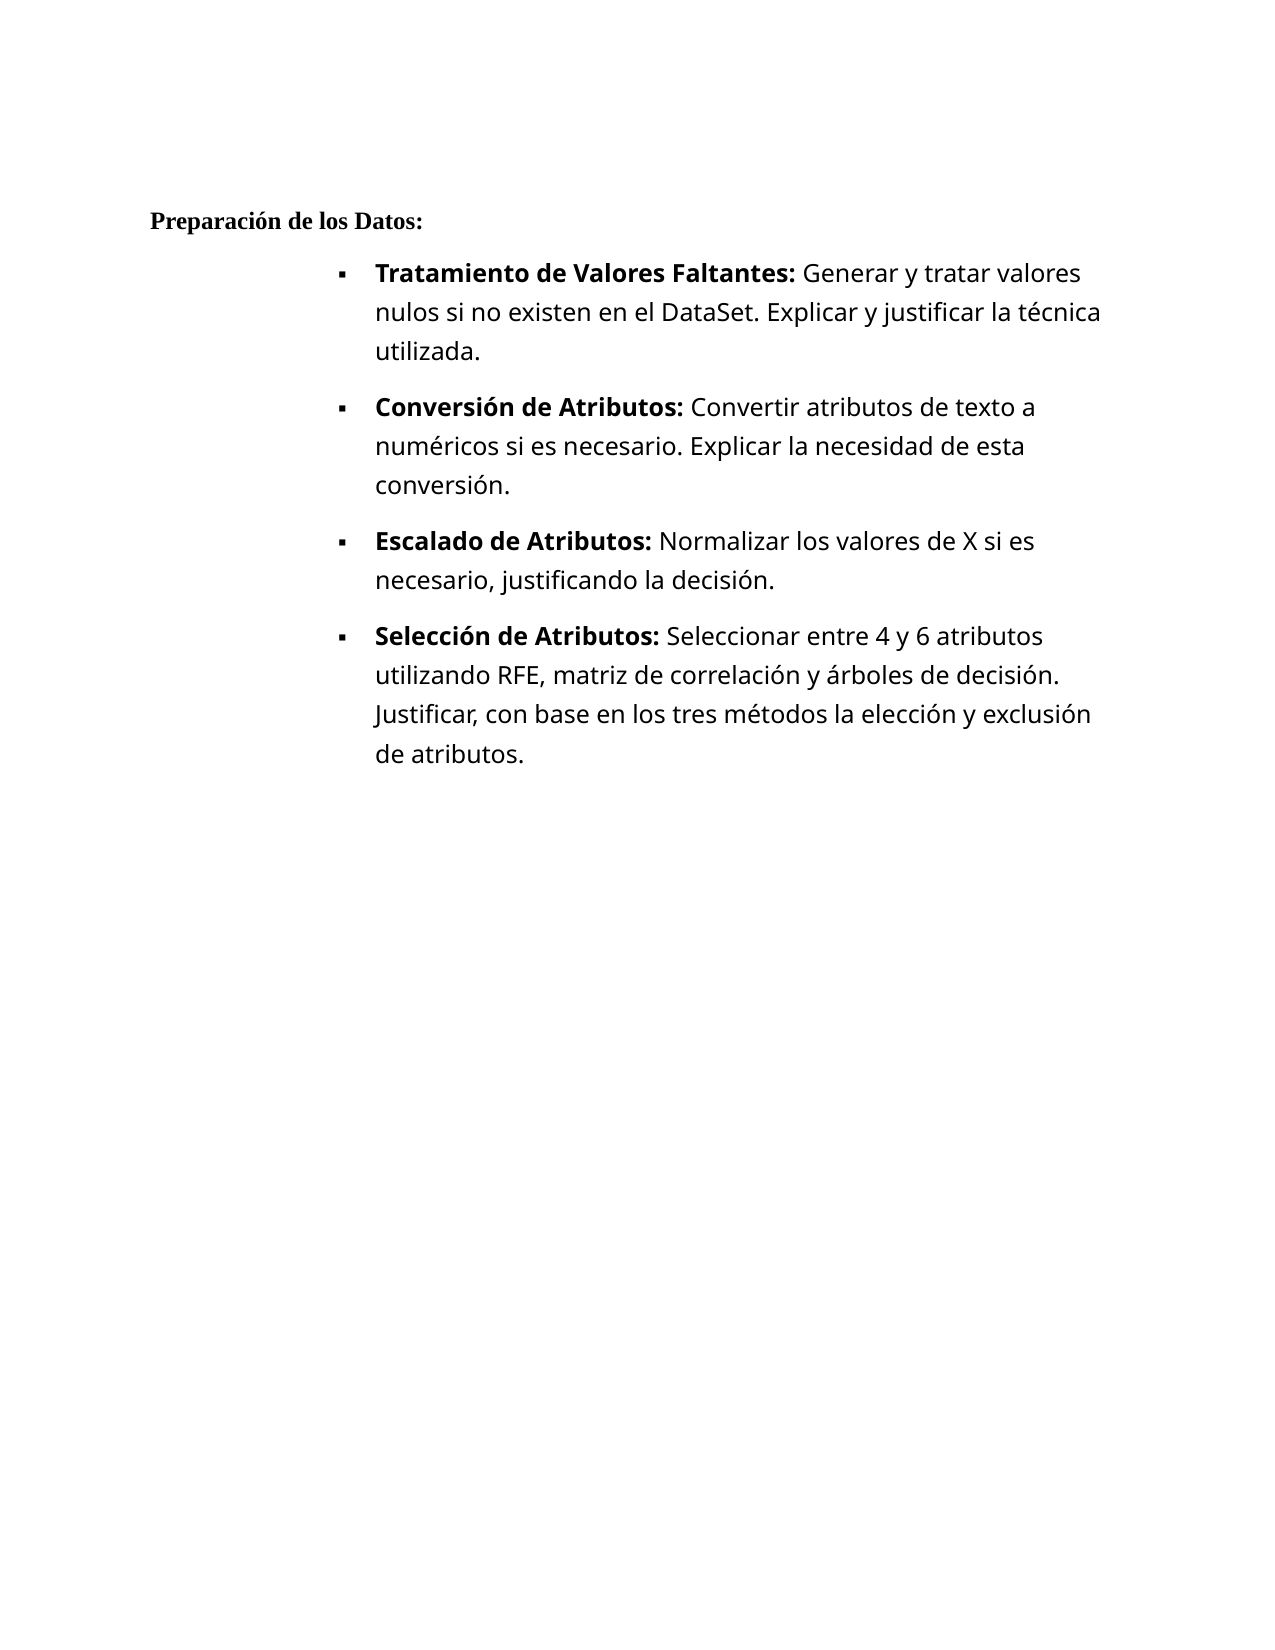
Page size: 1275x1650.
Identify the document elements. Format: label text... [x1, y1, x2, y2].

list Conversión de Atributos: Convertir atributos de texto a numéricos si es necesario. Explicar la necesidad de esta conversión. [337, 390, 1125, 502]
list Tratamiento de Valores Faltantes: Generar y tratar valores nulos si no existen en el DataSet. Explicar y justificar la técnica utilizada. [337, 256, 1125, 368]
list Selección de Atributos: Seleccionar entre 4 y 6 atributos utilizando RFE, matriz de correlación y árboles de decisión. Justificar, con base en los tres métodos la elección y exclusión de atributos. [337, 619, 1125, 770]
text Preparación de los Datos: [150, 206, 1125, 234]
list Escalado de Atributos: Normalizar los valores de X si es necesario, justificando la decisión. [337, 524, 1125, 597]
